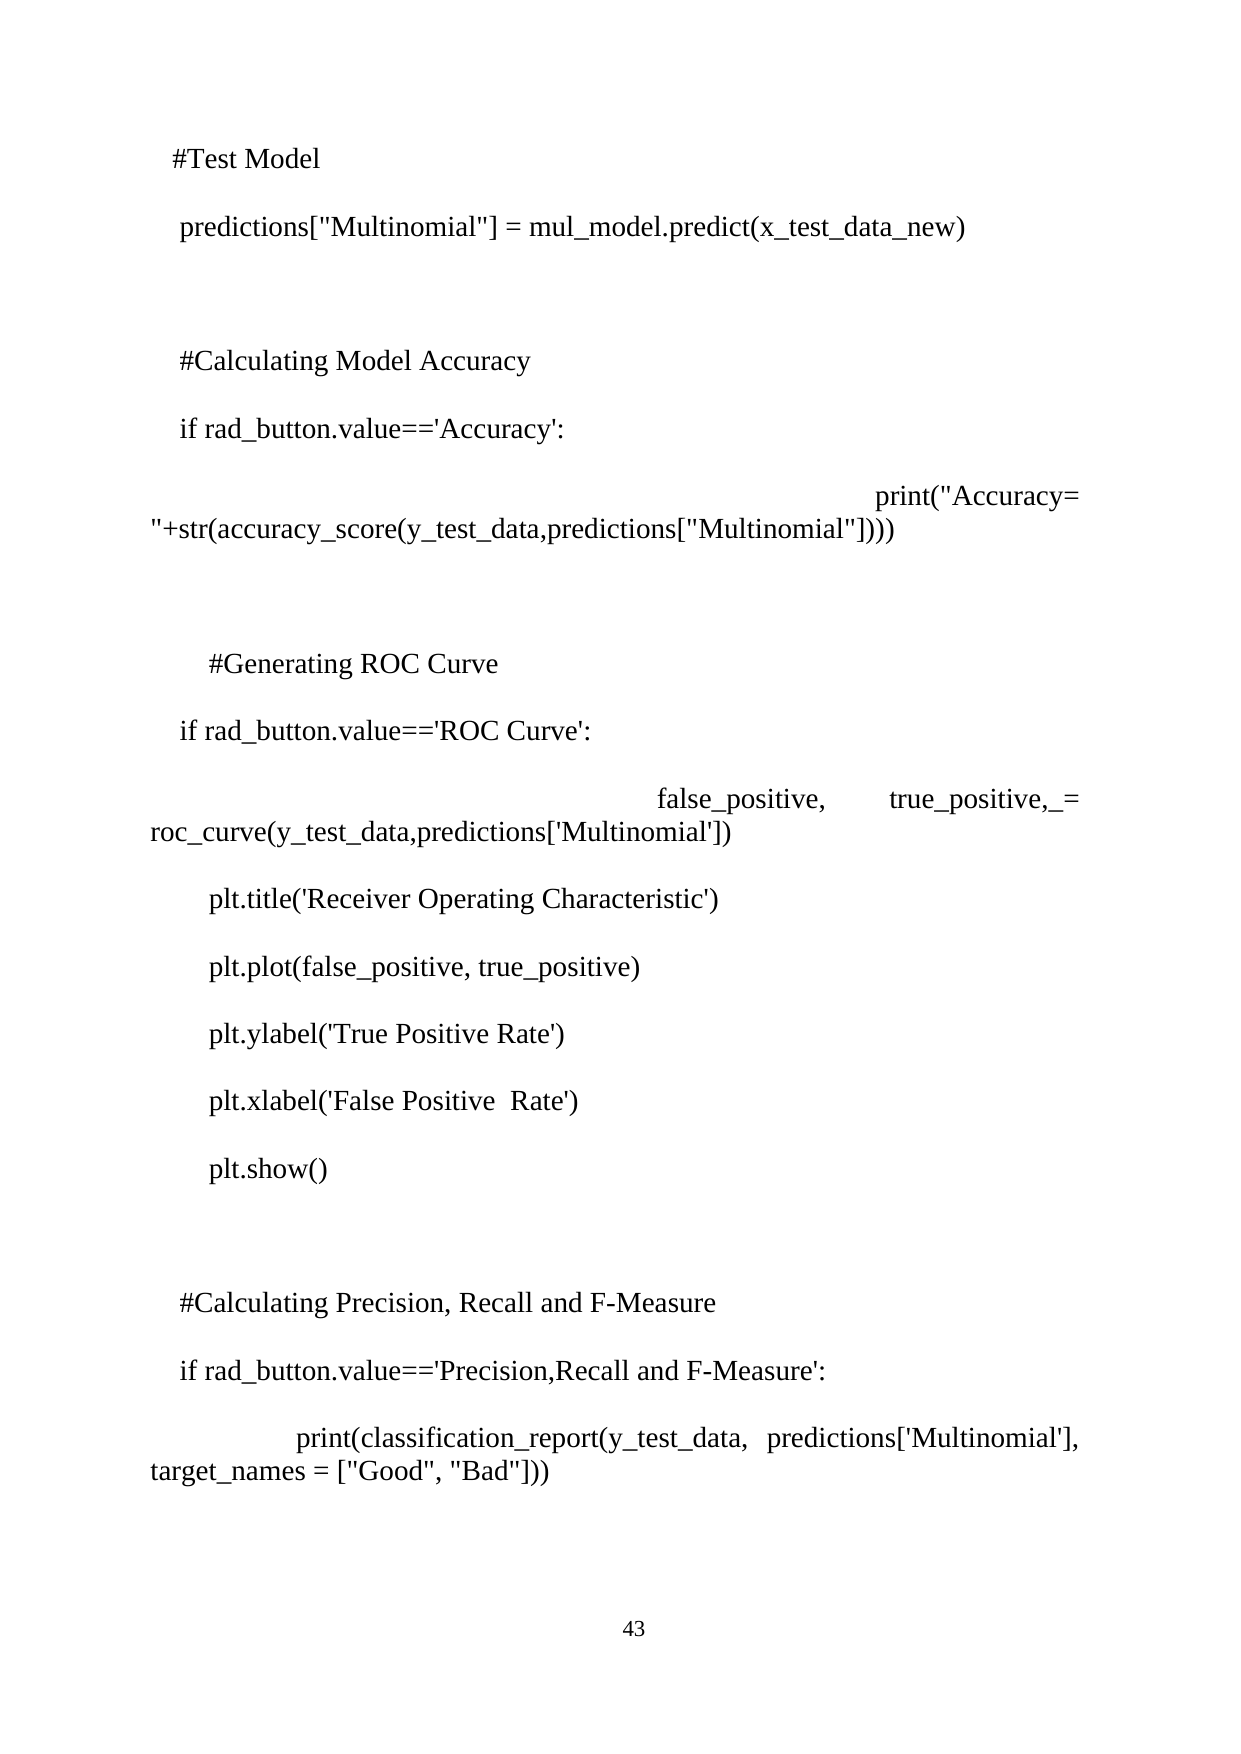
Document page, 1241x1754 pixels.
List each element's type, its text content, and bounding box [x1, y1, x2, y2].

text predictions["Multinomial"] = mul_model.predict(x_test_data_new) [150, 209, 1080, 242]
text print(classification_report(y_test_data, predictions['Multinomial'], target_names = ["Good", "Bad"])) [150, 1420, 1080, 1487]
text #Generating ROC Curve [150, 646, 1080, 680]
text plt.ylabel('True Positive Rate') [150, 1016, 1080, 1050]
text plt.plot(false_positive, true_positive) [150, 949, 1080, 982]
text plt.xlabel('False Positive Rate') [150, 1083, 1080, 1117]
text #Calculating Model Accuracy [150, 343, 1080, 377]
text #Test Model [150, 142, 1080, 175]
text print("Accuracy= "+str(accuracy_score(y_test_data,predictions["Multinomial"]))) [150, 478, 1080, 545]
text if rad_button.value=='Precision,Recall and F-Measure': [150, 1353, 1080, 1386]
text plt.show() [150, 1151, 1080, 1184]
text false_positive, true_positive,_= roc_curve(y_test_data,predictions['Multinomial']) [150, 781, 1080, 848]
text plt.title('Receiver Operating Characteristic') [150, 882, 1080, 915]
text #Calculating Precision, Recall and F-Measure [150, 1285, 1080, 1319]
text if rad_button.value=='ROC Curve': [150, 713, 1080, 747]
text if rad_button.value=='Accuracy': [150, 411, 1080, 444]
